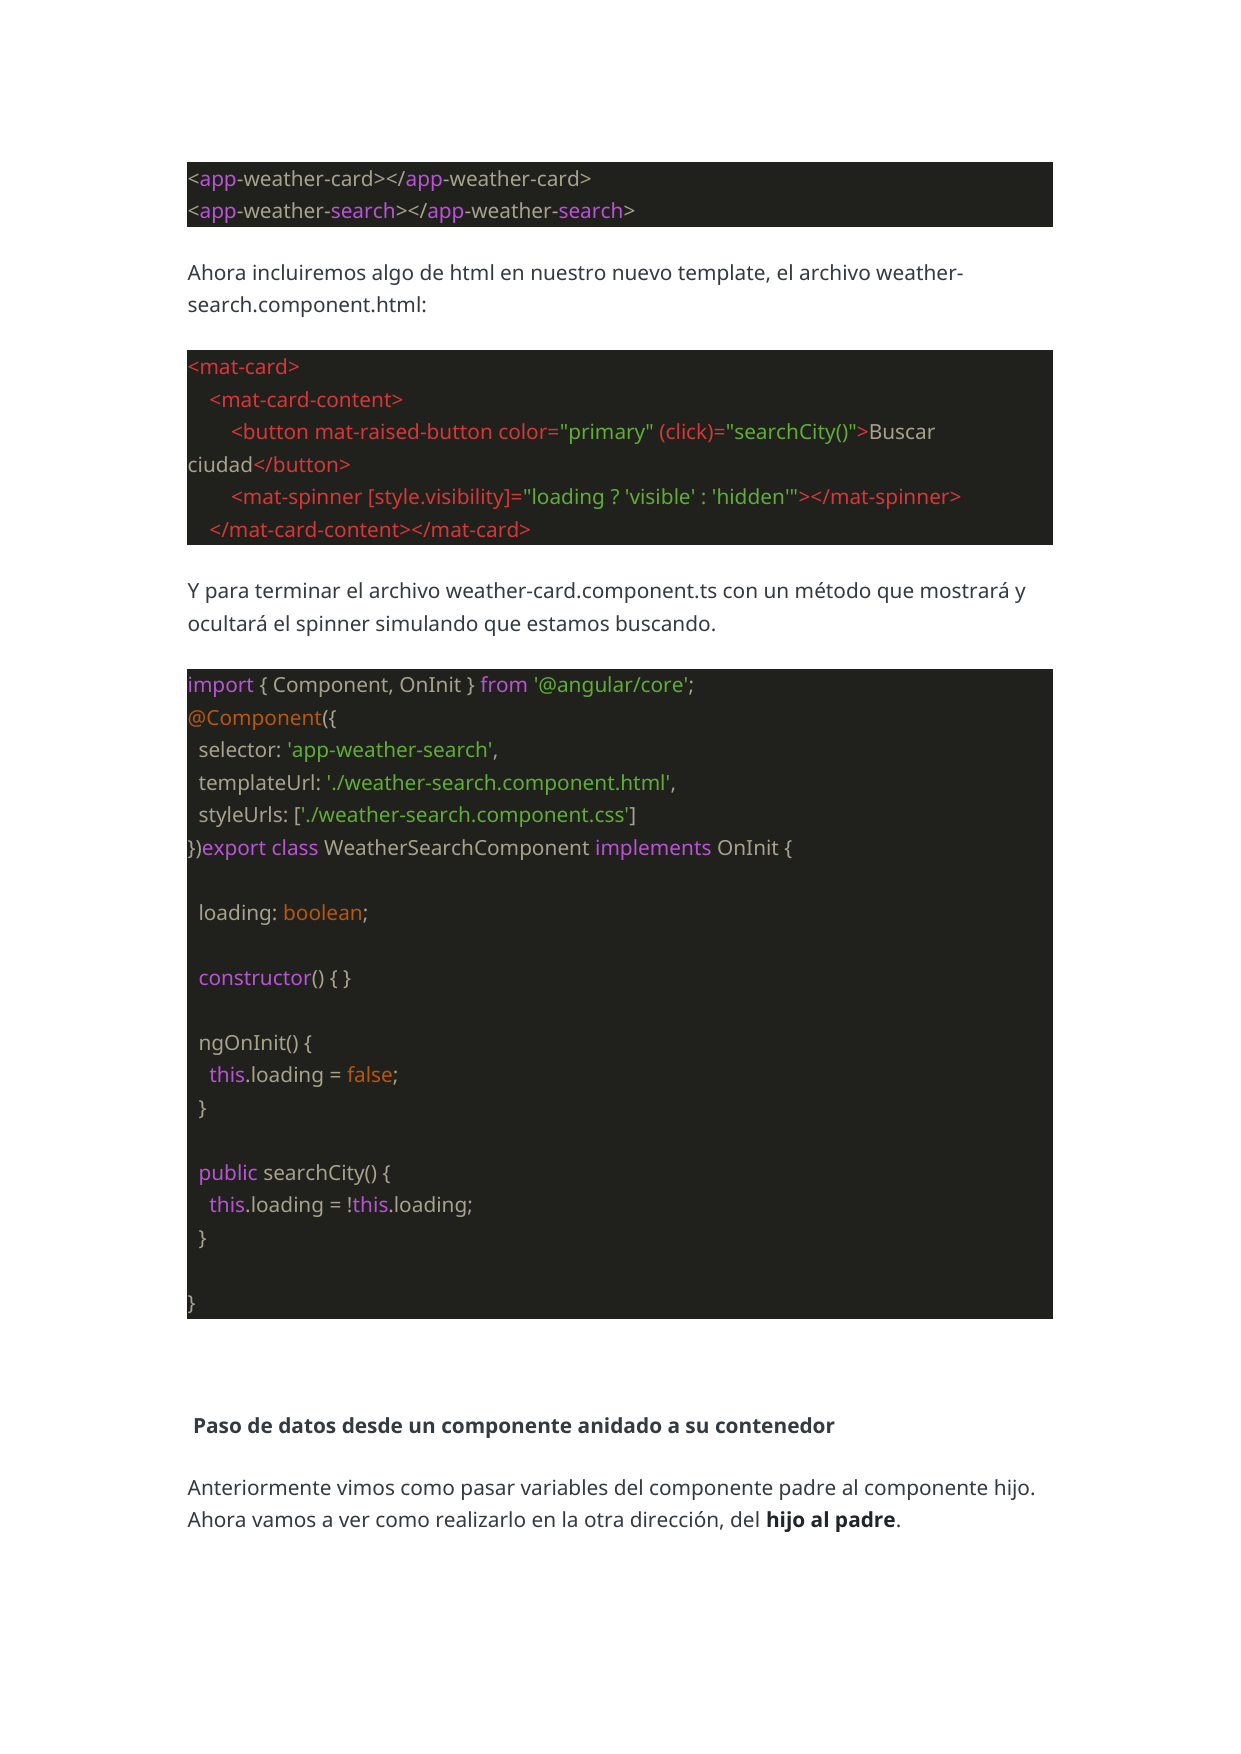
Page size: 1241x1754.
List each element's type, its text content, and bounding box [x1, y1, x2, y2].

text } [187, 1221, 1053, 1254]
text </mat-card-content></mat-card> [187, 513, 1053, 545]
text <app-weather-search></app-weather-search> [187, 194, 1053, 227]
text constructor() { } [187, 961, 1053, 994]
text Y para terminar el archivo weather-card.component.ts con un método que mostrará y ocultará el spinner simulando que estamos buscando. [187, 574, 1053, 639]
text Paso de datos desde un componente anidado a su contenedor [187, 1409, 1053, 1442]
text <mat-spinner [style.visibility]="loading ? 'visible' : 'hidden'"></mat-spinner> [187, 480, 1053, 513]
text templateUrl: './weather-search.component.html', [187, 766, 1053, 799]
text } [187, 1286, 1053, 1319]
text <mat-card> [187, 350, 1053, 383]
text this.loading = !this.loading; [187, 1189, 1053, 1221]
text Ahora incluiremos algo de html en nuestro nuevo template, el archivo weather-search.component.html: [187, 256, 1053, 321]
text this.loading = false; [187, 1059, 1053, 1091]
text Anteriormente vimos como pasar variables del componente padre al componente hijo. Ahora vamos a ver como realizarlo en la otra dirección, del hijo al padre. [187, 1471, 1053, 1536]
text <app-weather-card></app-weather-card> [187, 162, 1053, 194]
text @Component({ [187, 701, 1053, 734]
text } [187, 1091, 1053, 1124]
text public searchCity() { [187, 1156, 1053, 1189]
text ngOnInit() { [187, 1026, 1053, 1059]
text })export class WeatherSearchComponent implements OnInit { [187, 831, 1053, 864]
text selector: 'app-weather-search', [187, 734, 1053, 766]
text <mat-card-content> [187, 383, 1053, 415]
text styleUrls: ['./weather-search.component.css'] [187, 799, 1053, 831]
text import { Component, OnInit } from '@angular/core'; [187, 669, 1053, 701]
text loading: boolean; [187, 896, 1053, 929]
text <button mat-raised-button color="primary" (click)="searchCity()">Buscar ciudad</button> [187, 415, 1053, 480]
